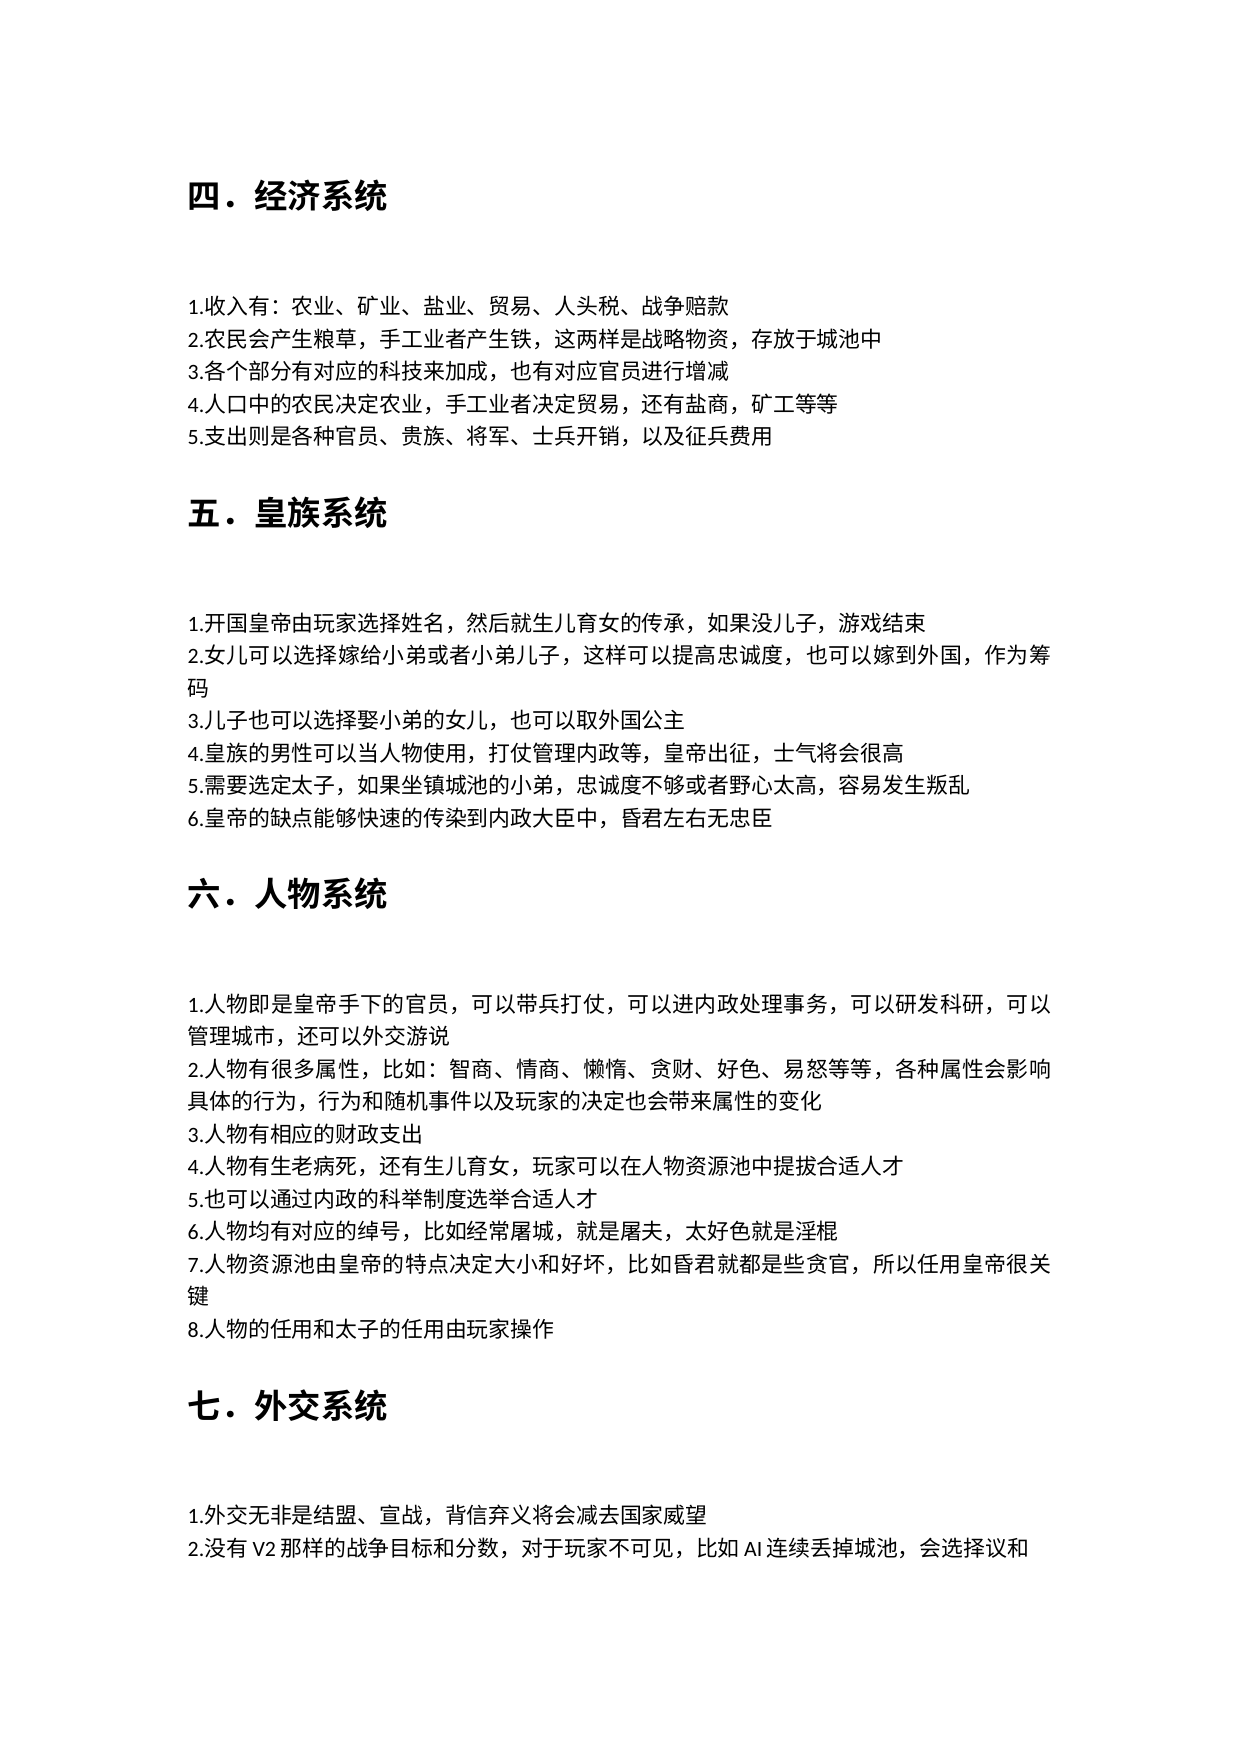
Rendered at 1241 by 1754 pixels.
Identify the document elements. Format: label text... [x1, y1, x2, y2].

list 外交无非是结盟、宣战，背信弃义将会减去国家威望 [187, 1498, 1053, 1530]
list 人口中的农民决定农业，手工业者决定贸易，还有盐商，矿工等等 [187, 386, 1053, 419]
list 女儿可以选择嫁给小弟或者小弟儿子，这样可以提高忠诚度，也可以嫁到外国，作为筹码 [187, 638, 1053, 703]
list 人物有很多属性，比如：智商、情商、懒惰、贪财、好色、易怒等等，各种属性会影响具体的行为，行为和随机事件以及玩家的决定也会带来属性的变化 [187, 1051, 1053, 1116]
list 人物有相应的财政支出 [187, 1116, 1053, 1149]
list 农民会产生粮草，手工业者产生铁，这两样是战略物资，存放于城池中 [187, 321, 1053, 354]
list 支出则是各种官员、贵族、将军、士兵开销，以及征兵费用 [187, 419, 1053, 451]
list 人物均有对应的绰号，比如经常屠城，就是屠夫，太好色就是淫棍 [187, 1214, 1053, 1246]
list 开国皇帝由玩家选择姓名，然后就生儿育女的传承，如果没儿子，游戏结束 [187, 605, 1053, 638]
list 人物的任用和太子的任用由玩家操作 [187, 1311, 1053, 1344]
list 儿子也可以选择娶小弟的女儿，也可以取外国公主 [187, 703, 1053, 735]
list 人物有生老病死，还有生儿育女，玩家可以在人物资源池中提拔合适人才 [187, 1149, 1053, 1181]
list 也可以通过内政的科举制度选举合适人才 [187, 1181, 1053, 1214]
subtitle 皇族系统 [187, 478, 1053, 543]
subtitle 经济系统 [187, 162, 1053, 227]
list 没有V2那样的战争目标和分数，对于玩家不可见，比如AI连续丢掉城池，会选择议和 [187, 1530, 1053, 1563]
subtitle 外交系统 [187, 1371, 1053, 1436]
list 皇帝的缺点能够快速的传染到内政大臣中，昏君左右无忠臣 [187, 800, 1053, 833]
list 各个部分有对应的科技来加成，也有对应官员进行增减 [187, 354, 1053, 386]
list 人物资源池由皇帝的特点决定大小和好坏，比如昏君就都是些贪官，所以任用皇帝很关键 [187, 1246, 1053, 1311]
list 收入有：农业、矿业、盐业、贸易、人头税、战争赔款 [187, 289, 1053, 321]
list 皇族的男性可以当人物使用，打仗管理内政等，皇帝出征，士气将会很高 [187, 735, 1053, 768]
subtitle 人物系统 [187, 860, 1053, 925]
list 人物即是皇帝手下的官员，可以带兵打仗，可以进内政处理事务，可以研发科研，可以管理城市，还可以外交游说 [187, 986, 1053, 1051]
list 需要选定太子，如果坐镇城池的小弟，忠诚度不够或者野心太高，容易发生叛乱 [187, 768, 1053, 800]
